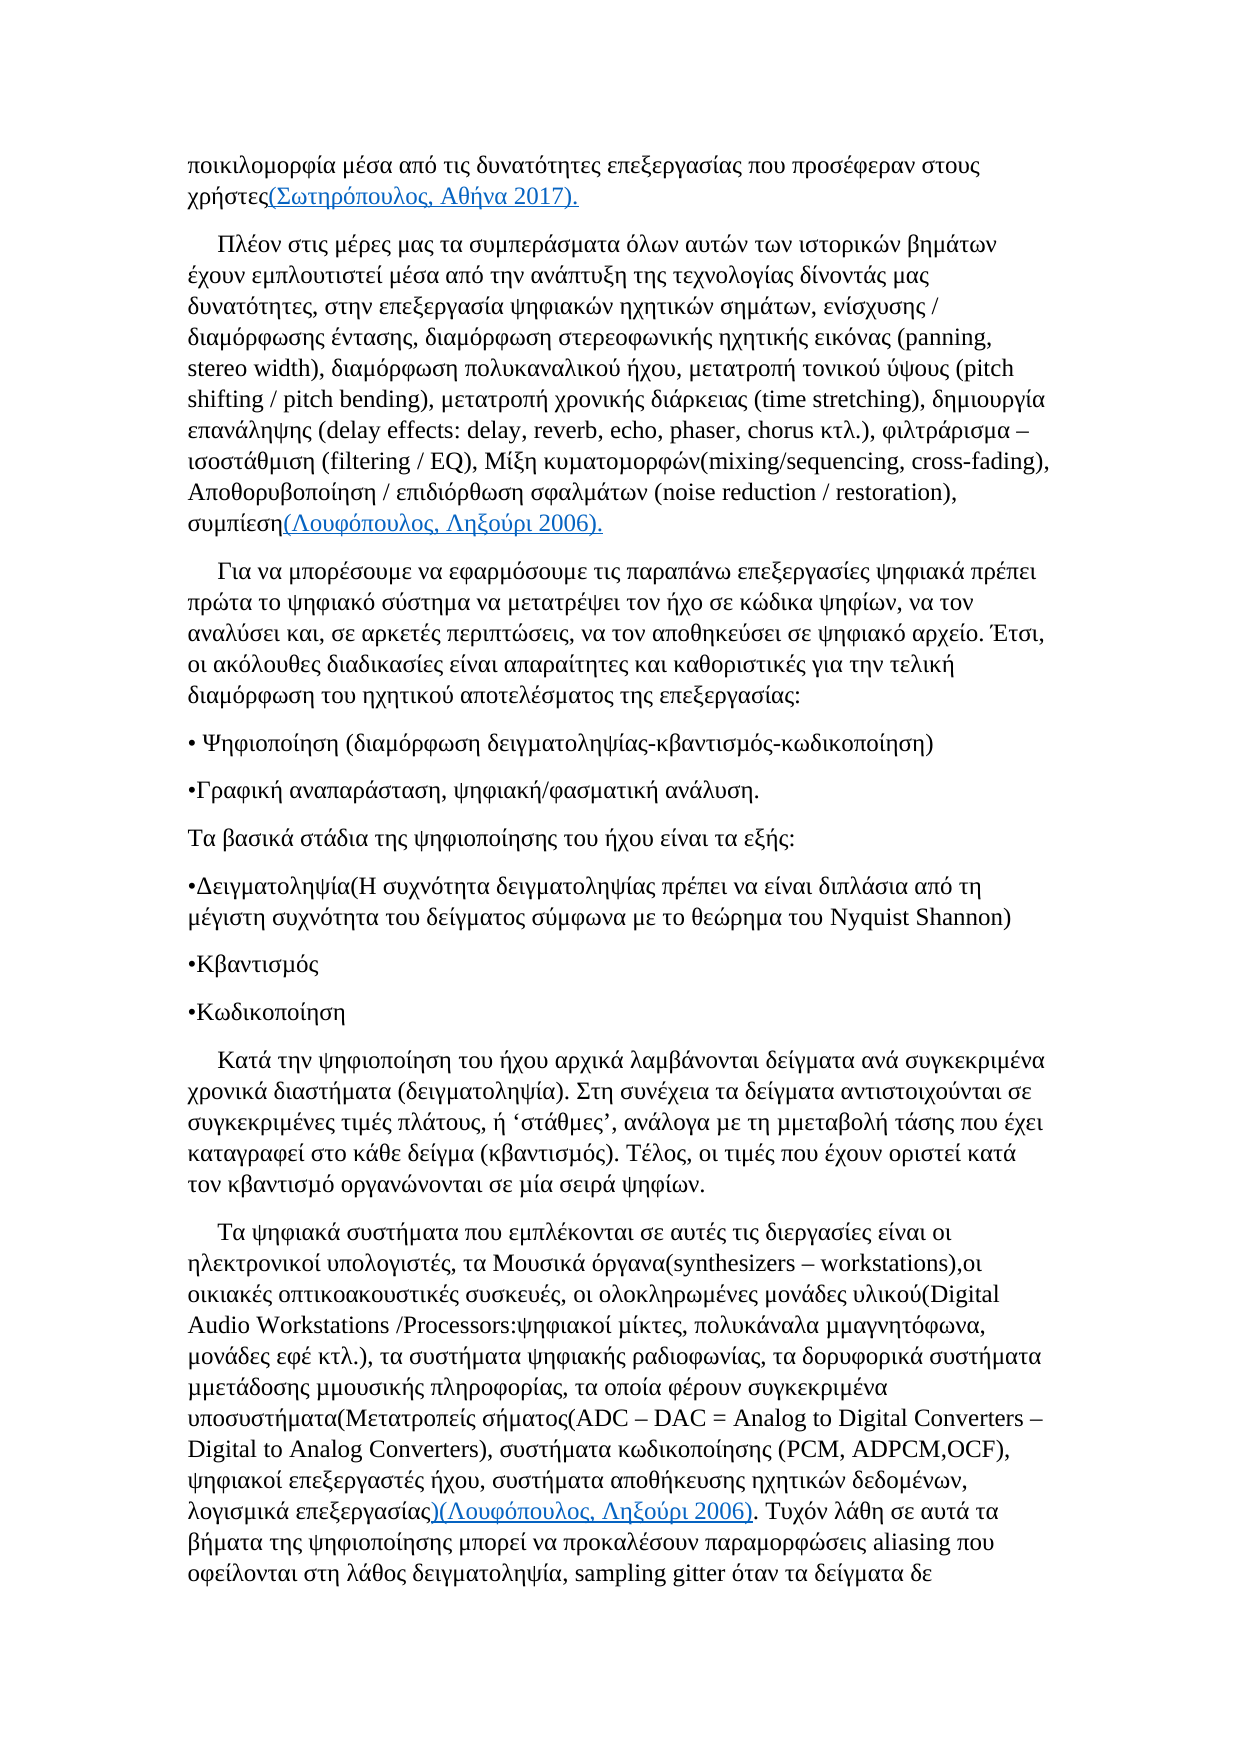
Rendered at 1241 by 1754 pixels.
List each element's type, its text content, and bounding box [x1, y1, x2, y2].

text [187, 150, 1053, 210]
text •Γραφική αναπαράσταση, ψηφιακή/φασματική ανάλυση. [187, 775, 1053, 804]
text • Ψηφιοποίηση (διαμόρφωση δειγµατοληψίας-κβαντισµός-κωδικοποίηση) [187, 728, 1053, 756]
text Τα βασικά στάδια της ψηφιοποίησης του ήχου είναι τα εξής: [187, 823, 1053, 852]
text Για να μπορέσουμε να εφαρμόσουμε τις παραπάνω επεξεργασίες ψηφιακά πρέπει πρώτα το ψηφιακό σύστημα να μετατρέψει τον ήχο σε κώδικα ψηφίων, να τον αναλύσει και, σε αρκετές περιπτώσεις, να τον αποθηκεύσει σε ψηφιακό αρχείο. Έτσι, οι ακόλουθες διαδικασίες είναι απαραίτητες και καθοριστικές για την τελική διαμόρφωση του ηχητικού αποτελέσματος της επεξεργασίας: [187, 556, 1053, 709]
text •Δειγματοληψία(Η συχνότητα δειγματοληψίας πρέπει να είναι διπλάσια από τη μέγιστη συχνότητα του δείγματος σύμφωνα με το θεώρημα του Nyquist Shannon) [187, 871, 1053, 931]
text •Κωδικοποίηση [187, 997, 1053, 1026]
text Πλέον στις μέρες μας τα συμπεράσματα όλων αυτών των ιστορικών βημάτων έχουν εμπλουτιστεί μέσα από την ανάπτυξη της τεχνολογίας δίνοντάς μας δυνατότητες, στην επεξεργασία ψηφιακών ηχητικών σημάτων, ενίσχυσης / διαμόρφωσης έντασης, διαμόρφωση στερεοφωνικής ηχητικής εικόνας (panning, stereo width), διαμόρφωση πολυκαναλικού ήχου, μετατροπή τονικού ύψους (pitch shifting / pitch bending), μετατροπή χρονικής διάρκειας (time stretching), δημιουργία επανάληψης (delay effects: delay, reverb, echo, phaser, chorus κτλ.), φιλτράρισμα – ισοστάθμιση (filtering / EQ), Μίξη κυµατοµορφών(mixing/sequencing, cross-fading), Αποθορυβοποίηση / επιδιόρθωση σφαλμάτων (noise reduction / restoration), συμπίεση(Λουφόπουλος, Ληξούρι 2006). [187, 229, 1053, 537]
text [187, 1217, 1053, 1587]
text Κατά την ψηφιοποίηση του ήχου αρχικά λαμβάνονται δείγματα ανά συγκεκριμένα χρονικά διαστήματα (δειγματοληψία). Στη συνέχεια τα δείγματα αντιστοιχούνται σε συγκεκριμένες τιμές πλάτους, ή ‘στάθμες’, ανάλογα µε τη µμεταβολή τάσης που έχει καταγραφεί στο κάθε δείγμα (κβαντισµός). Τέλος, οι τιμές που έχουν οριστεί κατά τον κβαντισµό οργανώνονται σε µία σειρά ψηφίων. [187, 1045, 1053, 1198]
text •Κβαντισµός [187, 949, 1053, 978]
